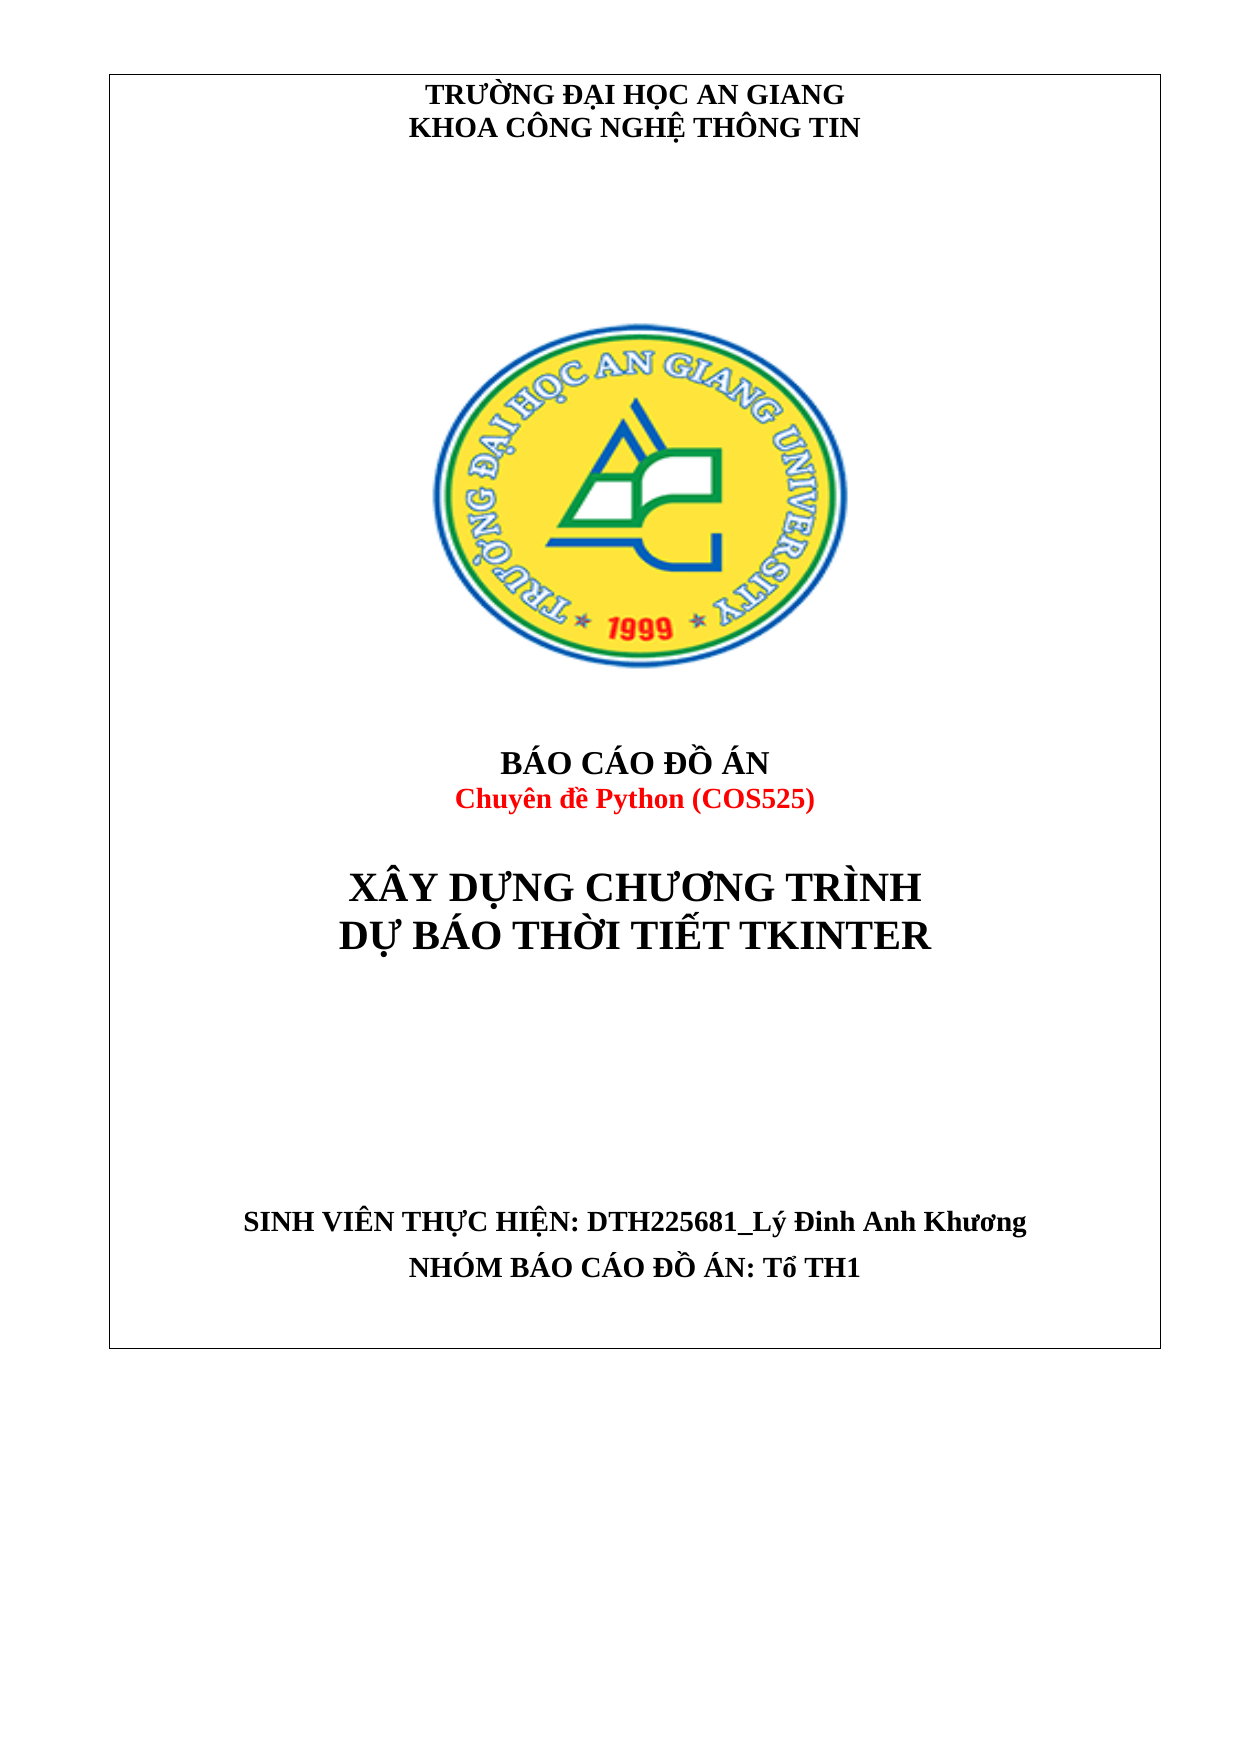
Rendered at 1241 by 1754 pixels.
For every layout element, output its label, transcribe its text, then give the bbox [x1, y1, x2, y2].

text DỰ BÁO THỜI TIẾT TKINTER [118, 911, 1152, 959]
picture [418, 311, 859, 676]
text BÁO CÁO ĐỒ ÁN [118, 743, 1152, 781]
text SINH VIÊN THỰC HIỆN: DTH225681_Lý Đinh Anh Khương [110, 1201, 1160, 1237]
text XÂY DỰNG CHƯƠNG TRÌNH [118, 863, 1152, 911]
text KHOA CÔNG NGHỆ THÔNG TIN [118, 111, 1152, 144]
text NHÓM BÁO CÁO ĐỒ ÁN: Tổ TH1 [110, 1247, 1160, 1348]
text TRƯỜNG ĐẠI HỌC AN GIANG [110, 75, 1160, 111]
text Chuyên đề Python (COS525) [118, 781, 1152, 815]
